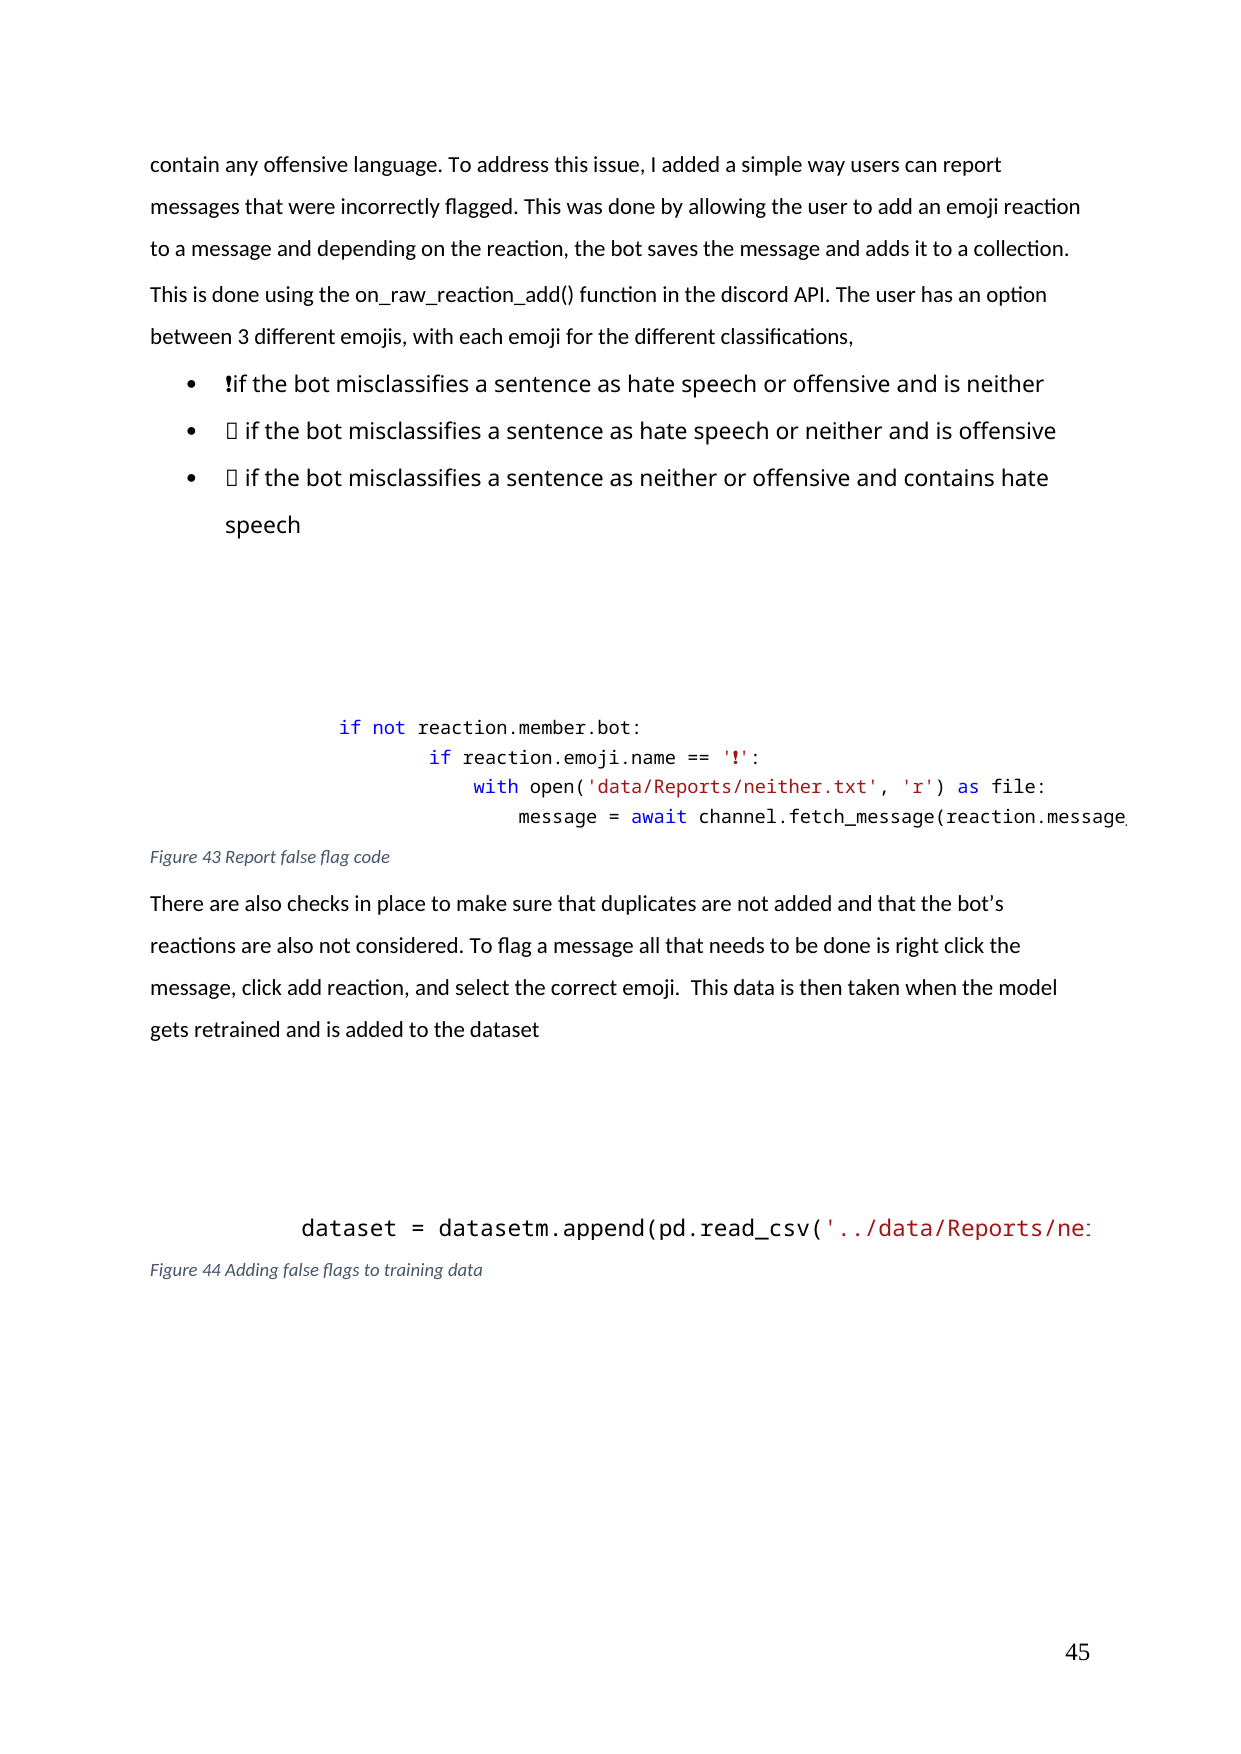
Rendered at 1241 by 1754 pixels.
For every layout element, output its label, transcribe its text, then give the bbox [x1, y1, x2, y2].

text Figure 43 Report false flag code [150, 846, 1090, 868]
list ❗if the bot misclassifies a sentence as hate speech or offensive and is neither [187, 368, 1090, 399]
list 🔴 if the bot misclassifies a sentence as hate speech or neither and is offensive [187, 415, 1090, 446]
text There are also checks in place to make sure that duplicates are not added and that the bot’s reactions are also not considered. To flag a message all that needs to be done is right click the message, click add reaction, and select the correct emoji. This data is then taken when the model gets retrained and is added to the dataset [150, 889, 1090, 1043]
list ❌ if the bot misclassifies a sentence as neither or offensive and contains hate speech [187, 462, 1090, 540]
text This is done using the on_raw_reaction_add() function in the discord API. The user has an option between 3 different emojis, with each emoji for the different classifications, [150, 280, 1090, 350]
text Figure 44 Adding false flags to training data [150, 1258, 1090, 1281]
